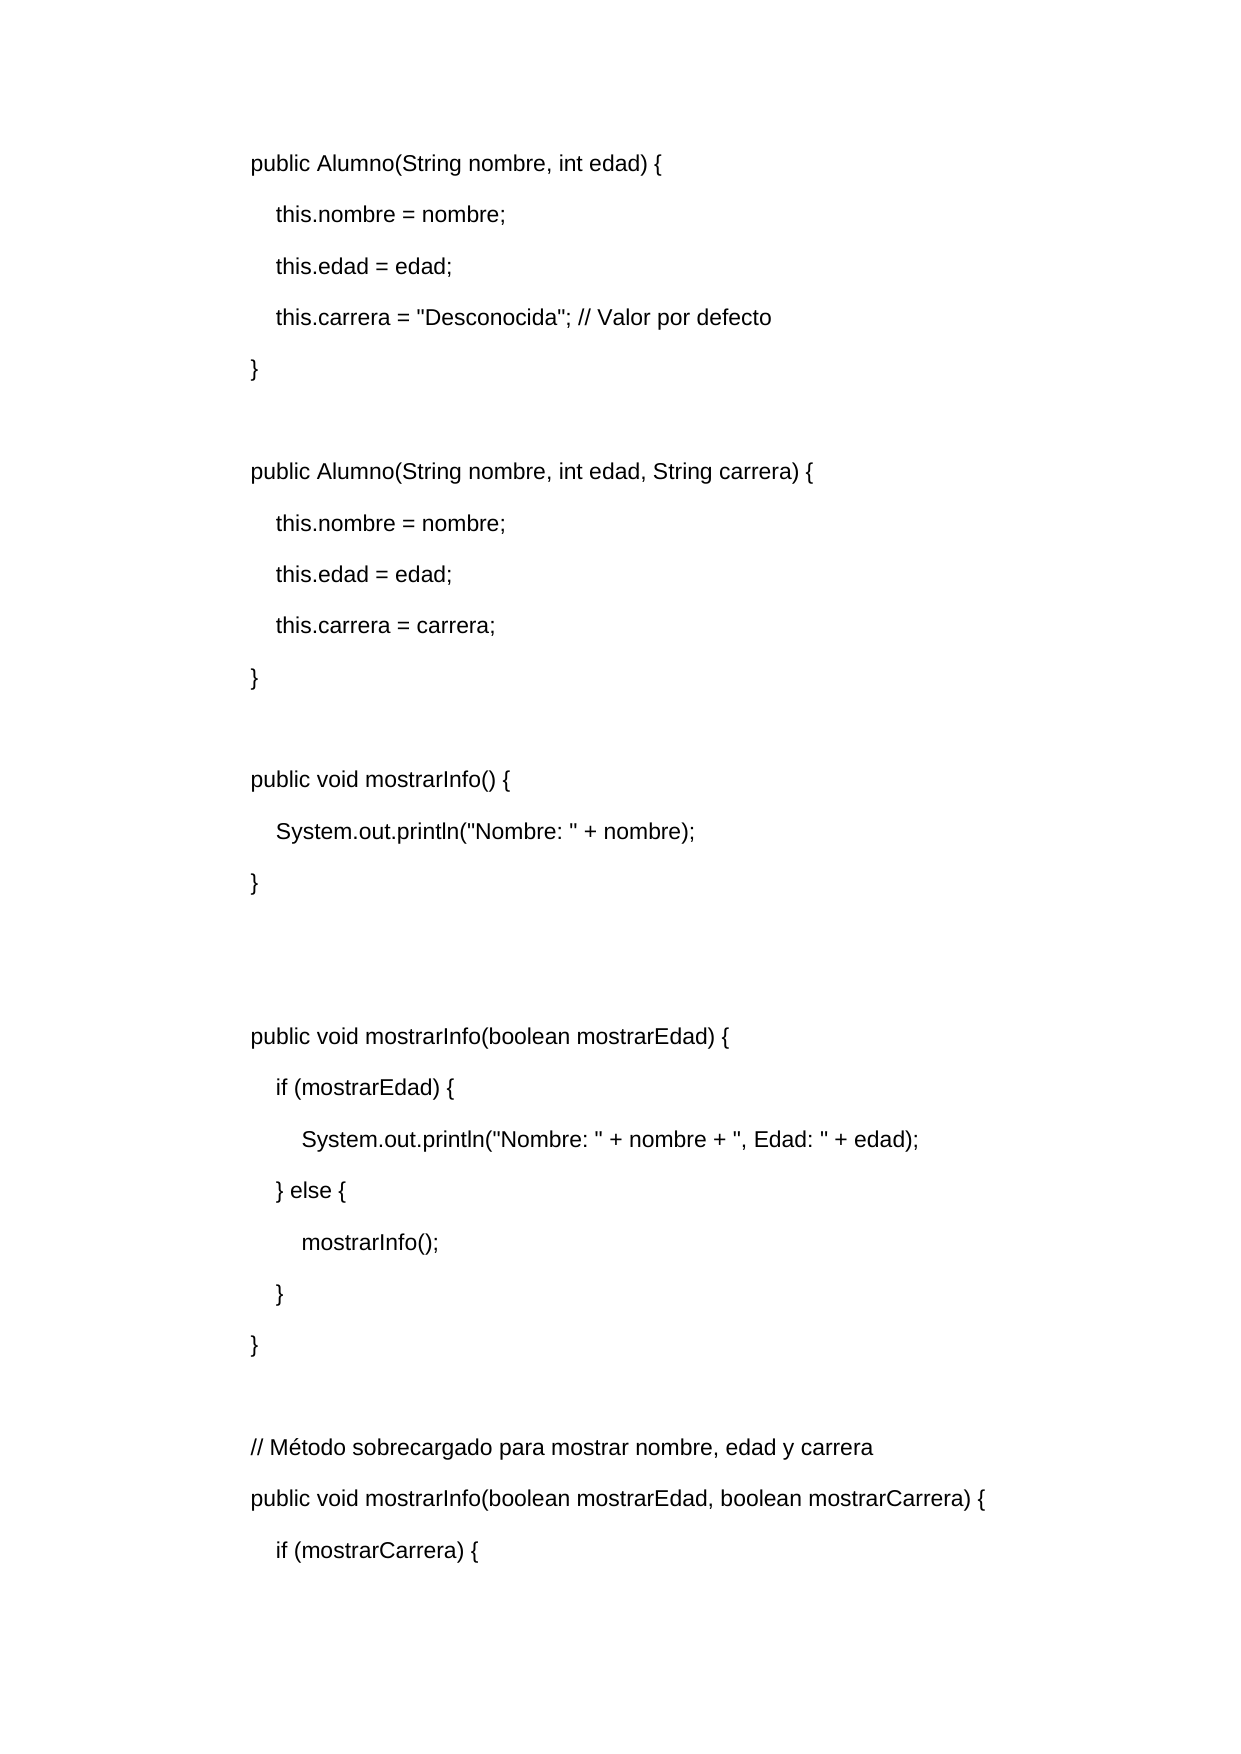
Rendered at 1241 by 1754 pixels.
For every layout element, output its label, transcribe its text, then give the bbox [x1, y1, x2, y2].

text this.carrera = carrera; [225, 612, 1090, 638]
text } [225, 1280, 1090, 1306]
text mostrarInfo(); [225, 1228, 1090, 1255]
text System.out.println("Nombre: " + nombre + ", Edad: " + edad); [225, 1126, 1090, 1152]
text if (mostrarCarrera) { [225, 1537, 1090, 1563]
text public void mostrarInfo() { [225, 766, 1090, 793]
text if (mostrarEdad) { [225, 1074, 1090, 1101]
text this.edad = edad; [225, 561, 1090, 587]
text } else { [225, 1177, 1090, 1203]
text public Alumno(String nombre, int edad) { [225, 150, 1090, 176]
text System.out.println("Nombre: " + nombre); [225, 818, 1090, 844]
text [225, 304, 1090, 330]
text this.nombre = nombre; [225, 201, 1090, 228]
text public Alumno(String nombre, int edad, String carrera) { [225, 458, 1090, 484]
text this.nombre = nombre; [225, 509, 1090, 536]
text public void mostrarInfo(boolean mostrarEdad, boolean mostrarCarrera) { [225, 1485, 1090, 1512]
text } [225, 355, 1090, 382]
text } [225, 869, 1090, 895]
text } [225, 663, 1090, 690]
text // Método sobrecargado para mostrar nombre, edad y carrera [225, 1434, 1090, 1460]
text public void mostrarInfo(boolean mostrarEdad) { [225, 1023, 1090, 1049]
text } [225, 1331, 1090, 1357]
text this.edad = edad; [225, 253, 1090, 279]
